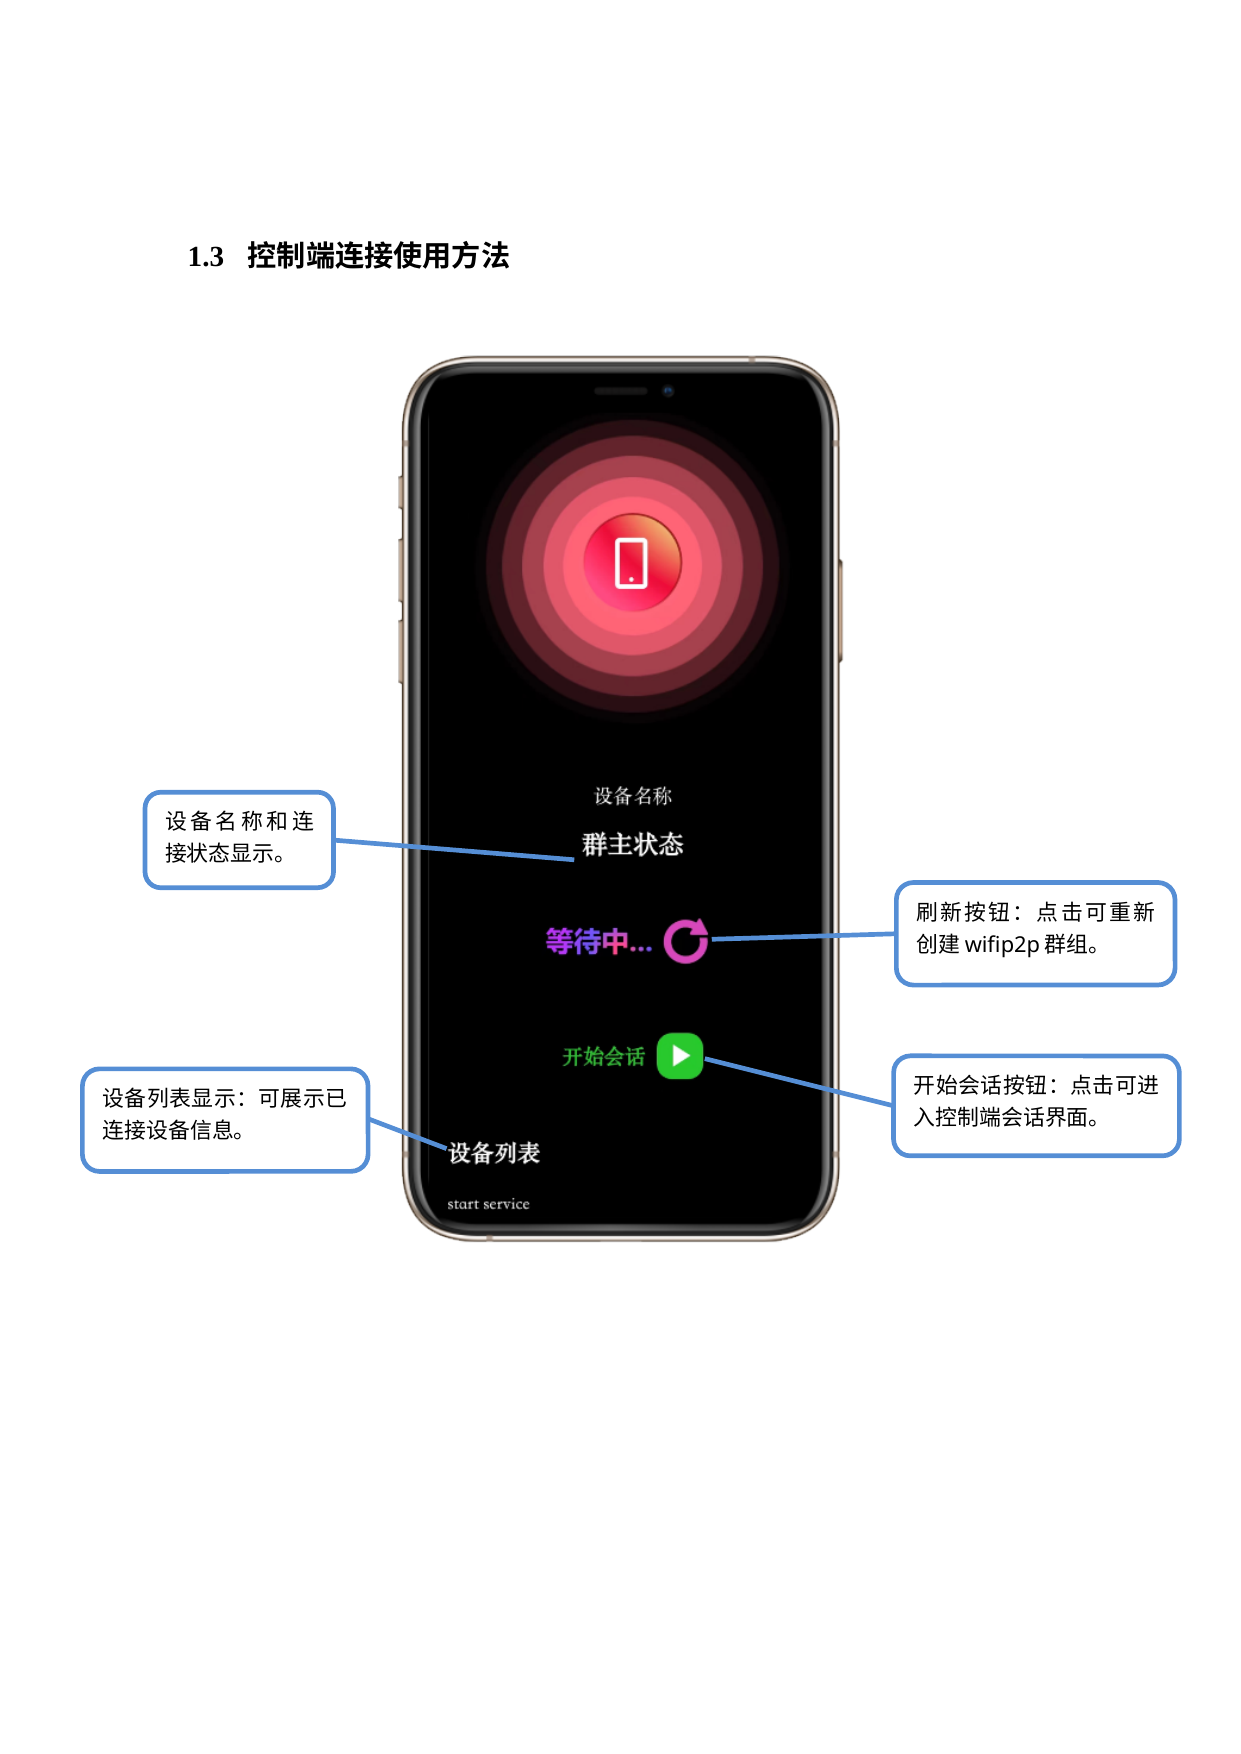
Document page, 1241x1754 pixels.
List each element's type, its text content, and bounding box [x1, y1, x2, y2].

picture [384, 344, 857, 1254]
subtitle 控制端连接使用方法 [187, 222, 1053, 287]
